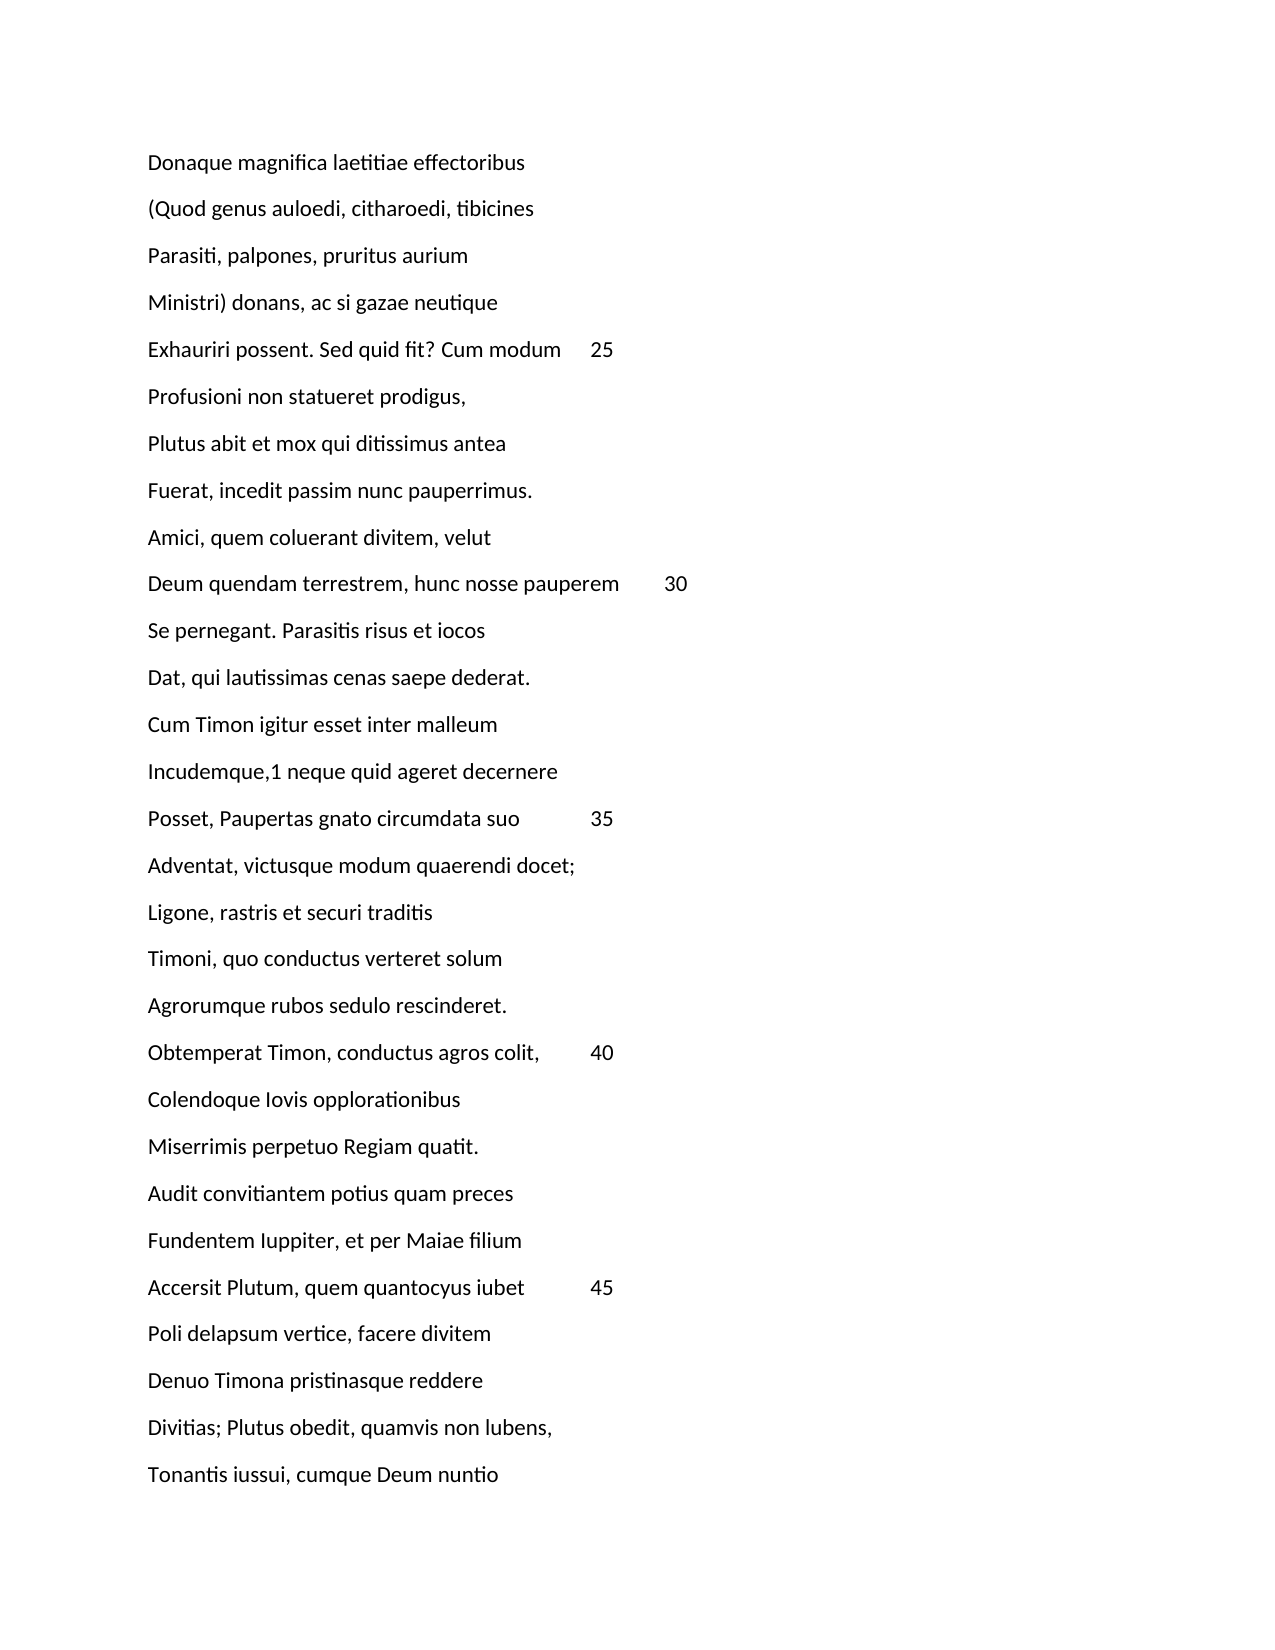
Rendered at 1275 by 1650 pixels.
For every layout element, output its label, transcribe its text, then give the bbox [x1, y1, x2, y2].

text Parasiti, palpones, pruritus aurium [148, 241, 1127, 269]
text Ministri) donans, ac si gazae neutique [148, 288, 1127, 316]
text Agrorumque rubos sedulo rescinderet. [148, 991, 1127, 1019]
text Exhauriri possent. Sed quid fit? Cum modum 25 [148, 335, 1127, 363]
text Poli delapsum vertice, facere divitem [148, 1319, 1127, 1347]
text Timoni, quo conductus verteret solum [148, 944, 1127, 972]
text Incudemque,1 neque quid ageret decernere [148, 757, 1127, 785]
text Tonantis iussui, cumque Deum nuntio [148, 1460, 1127, 1488]
text (Quod genus auloedi, citharoedi, tibicines [148, 194, 1127, 222]
text Fuerat, incedit passim nunc pauperrimus. [148, 476, 1127, 504]
text Se pernegant. Parasitis risus et iocos [148, 616, 1127, 644]
text Ligone, rastris et securi traditis [148, 898, 1127, 926]
text Plutus abit et mox qui ditissimus antea [148, 429, 1127, 457]
text Deum quendam terrestrem, hunc nosse pauperem 30 [148, 569, 1127, 597]
text Divitias; Plutus obedit, quamvis non lubens, [148, 1413, 1127, 1441]
text Profusioni non statueret prodigus, [148, 382, 1127, 410]
text Adventat, victusque modum quaerendi docet; [148, 851, 1127, 879]
text Cum Timon igitur esset inter malleum [148, 710, 1127, 738]
text Miserrimis perpetuo Regiam quatit. [148, 1132, 1127, 1160]
text Denuo Timona pristinasque reddere [148, 1366, 1127, 1394]
text Colendoque Iovis opplorationibus [148, 1085, 1127, 1113]
text Fundentem Iuppiter, et per Maiae filium [148, 1226, 1127, 1254]
text Audit convitiantem potius quam preces [148, 1179, 1127, 1207]
text Dat, qui lautissimas cenas saepe dederat. [148, 663, 1127, 691]
text Donaque magnifica laetitiae effectoribus [148, 148, 1127, 176]
text Posset, Paupertas gnato circumdata suo 35 [148, 804, 1127, 832]
text Amici, quem coluerant divitem, velut [148, 523, 1127, 551]
text Accersit Plutum, quem quantocyus iubet 45 [148, 1273, 1127, 1301]
text Obtemperat Timon, conductus agros colit, 40 [148, 1038, 1127, 1066]
